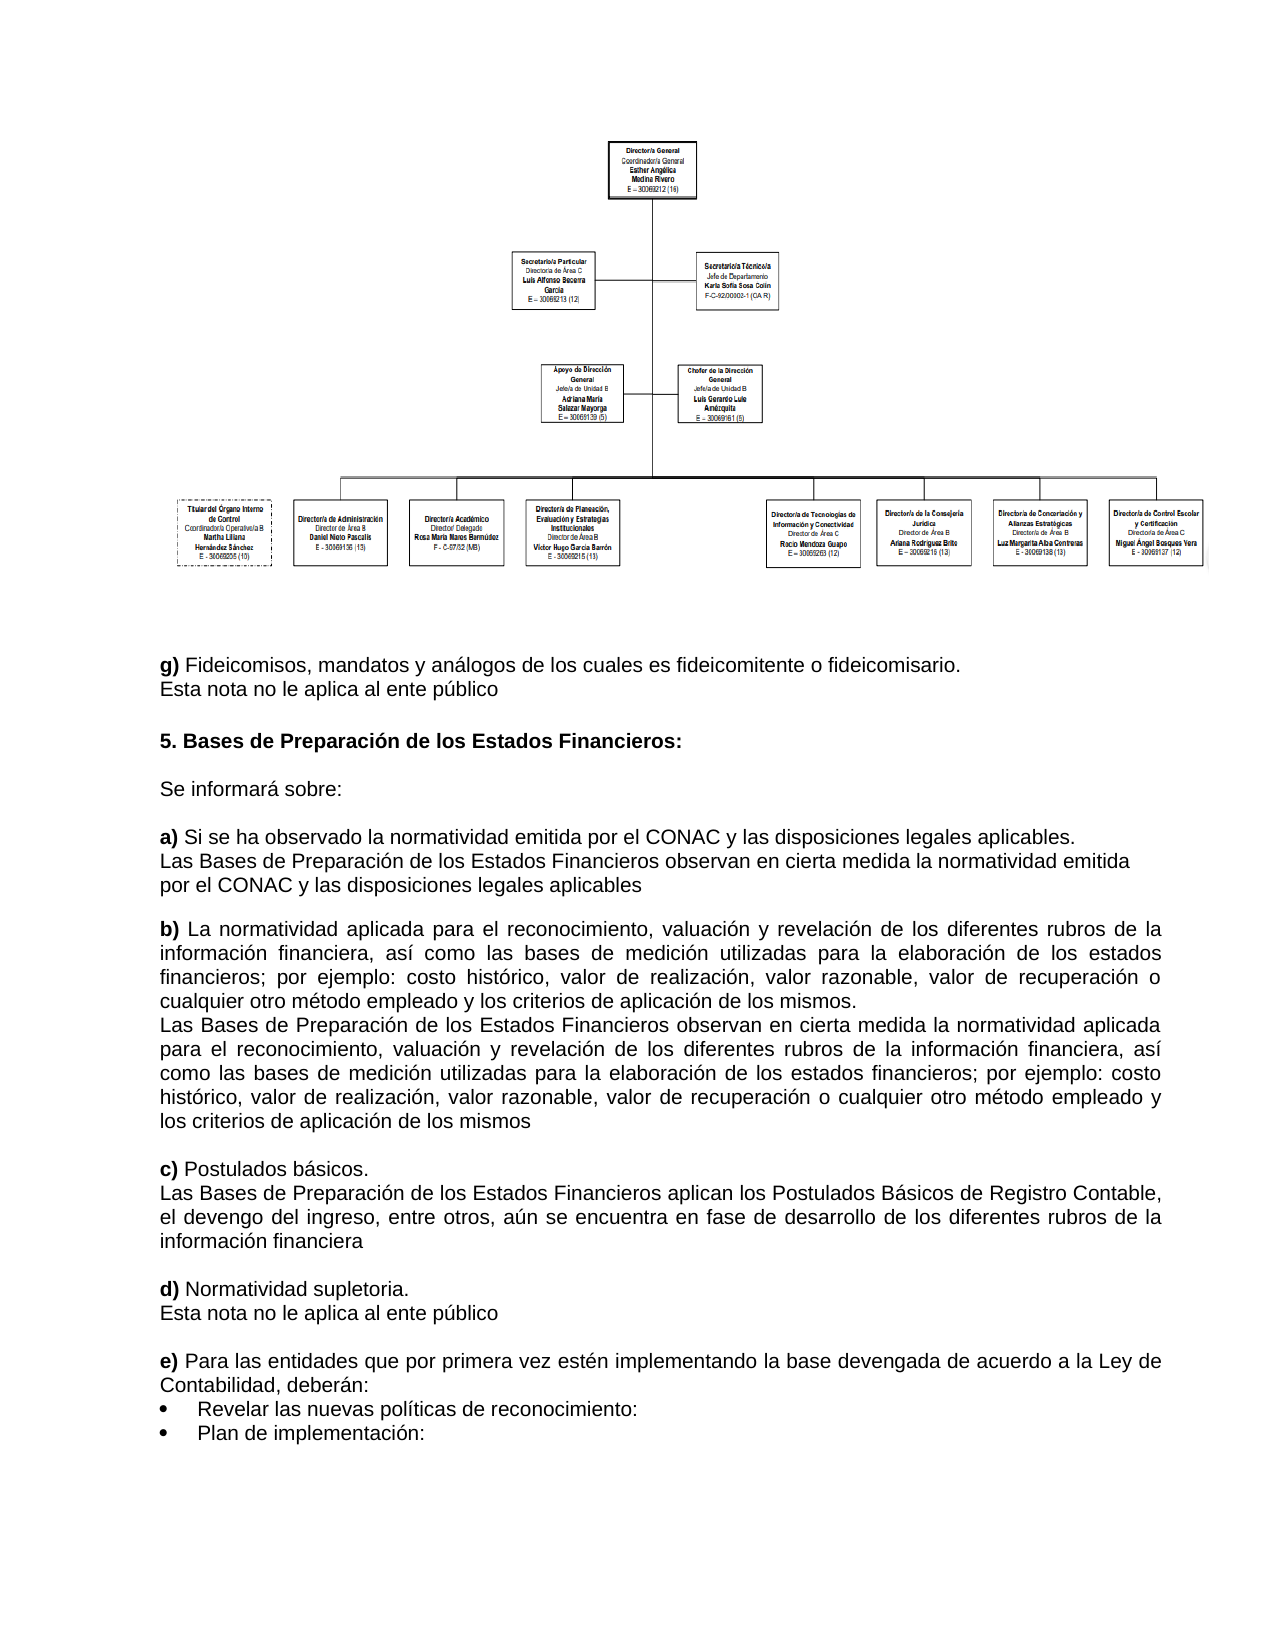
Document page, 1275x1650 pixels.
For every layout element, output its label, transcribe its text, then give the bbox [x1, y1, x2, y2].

subtitle 5. Bases de Preparación de los Estados Financieros: [159, 729, 1163, 753]
picture [133, 114, 1209, 605]
text Se informará sobre: [159, 777, 1163, 801]
list Plan de implementación: [159, 1420, 1163, 1444]
text e) Para las entidades que por primera vez estén implementando la base devengada de acuerdo a la Ley de Contabilidad, deberán: [159, 1348, 1163, 1396]
text c) Postulados básicos. [159, 1157, 1163, 1181]
text Esta nota no le aplica al ente público [159, 677, 1163, 701]
text a) Si se ha observado la normatividad emitida por el CONAC y las disposiciones legales aplicables. [159, 824, 1163, 848]
text b) La normatividad aplicada para el reconocimiento, valuación y revelación de los diferentes rubros de la información financiera, así como las bases de medición utilizadas para la elaboración de los estados financieros; por ejemplo: costo histórico, valor de realización, valor razonable, valor de recuperación o cualquier otro método empleado y los criterios de aplicación de los mismos. [159, 917, 1163, 1013]
text Las Bases de Preparación de los Estados Financieros observan en cierta medida la normatividad emitida por el CONAC y las disposiciones legales aplicables [159, 848, 1163, 896]
text g) Fideicomisos, mandatos y análogos de los cuales es fideicomitente o fideicomisario. [159, 653, 1163, 677]
text Esta nota no le aplica al ente público [159, 1301, 1163, 1324]
list Revelar las nuevas políticas de reconocimiento: [159, 1396, 1163, 1420]
text Las Bases de Preparación de los Estados Financieros observan en cierta medida la normatividad aplicada para el reconocimiento, valuación y revelación de los diferentes rubros de la información financiera, así como las bases de medición utilizadas para la elaboración de los estados financieros; por ejemplo: costo histórico, valor de realización, valor razonable, valor de recuperación o cualquier otro método empleado y los criterios de aplicación de los mismos [159, 1013, 1163, 1133]
text Las Bases de Preparación de los Estados Financieros aplican los Postulados Básicos de Registro Contable, el devengo del ingreso, entre otros, aún se encuentra en fase de desarrollo de los diferentes rubros de la información financiera [159, 1181, 1163, 1253]
text d) Normatividad supletoria. [159, 1277, 1163, 1301]
